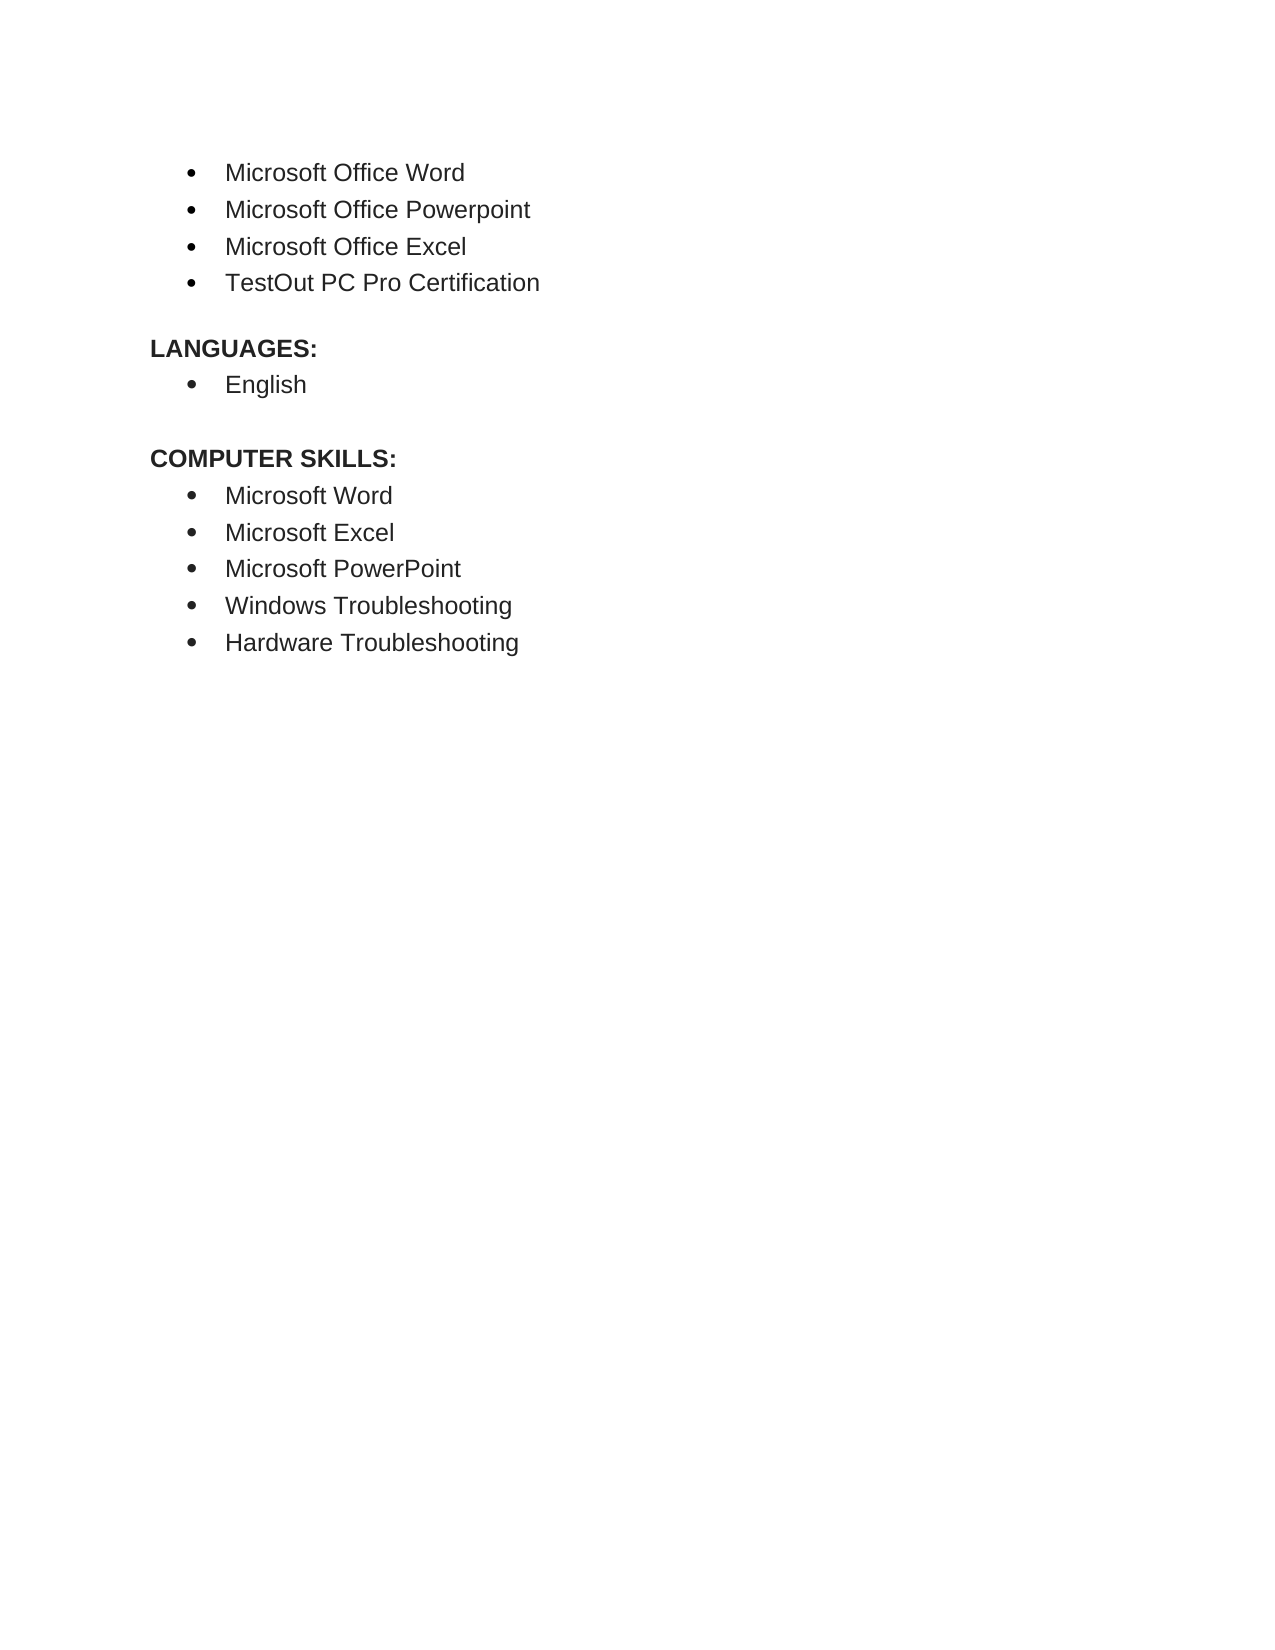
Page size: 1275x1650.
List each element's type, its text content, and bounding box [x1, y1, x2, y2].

list Hardware Troubleshooting [187, 620, 1125, 657]
list English [187, 363, 1125, 399]
list Windows Troubleshooting [187, 583, 1125, 620]
list Microsoft Office Excel [187, 223, 1125, 260]
text COMPUTER SKILLS: [150, 436, 1125, 473]
list Microsoft Excel [187, 510, 1125, 546]
list Microsoft Office Word [187, 150, 1125, 187]
list Microsoft PowerPoint [187, 546, 1125, 583]
list Microsoft Word [187, 473, 1125, 510]
text LANGUAGES: [150, 334, 1125, 363]
list TestOut PC Pro Certification [187, 260, 1125, 334]
list Microsoft Office Powerpoint [187, 187, 1125, 223]
